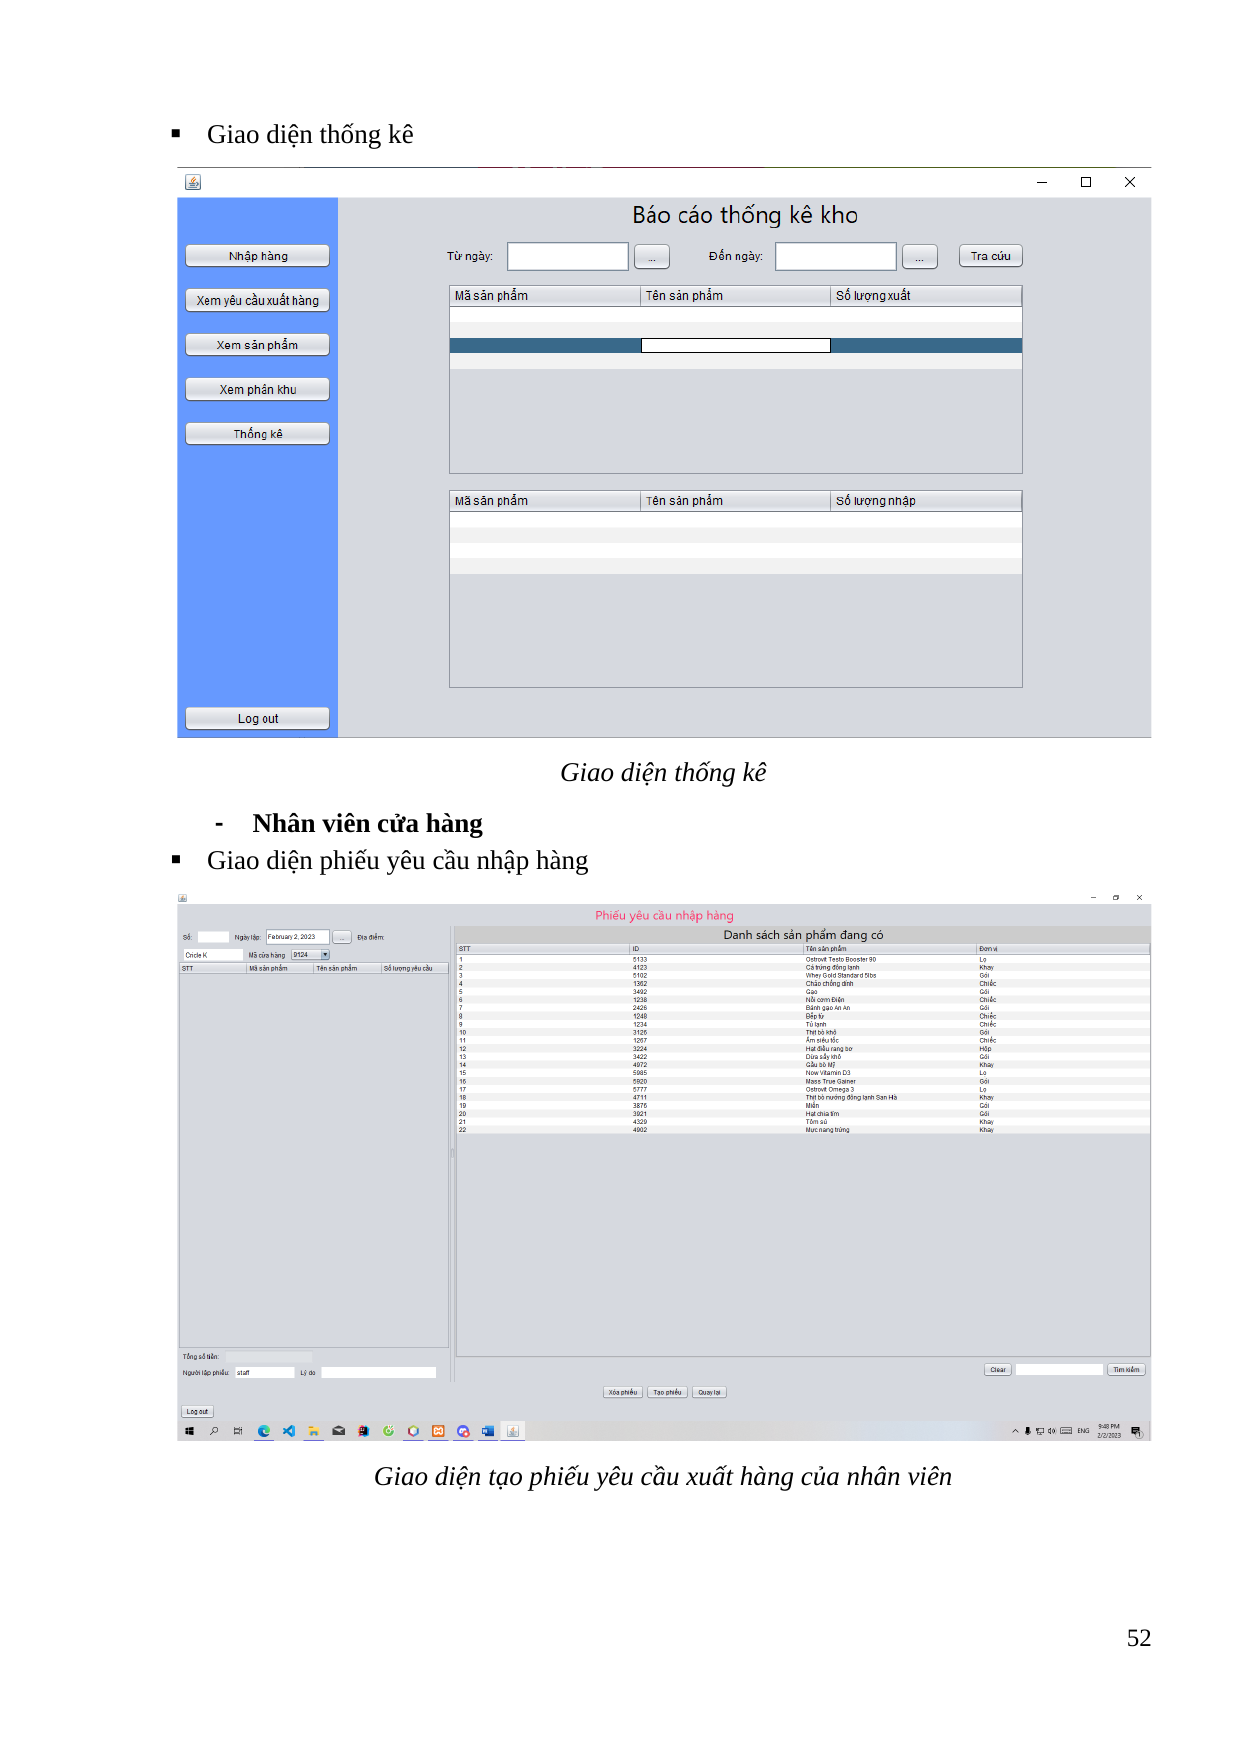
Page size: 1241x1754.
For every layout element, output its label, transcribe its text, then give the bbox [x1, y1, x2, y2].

text Giao diện tạo phiếu yêu cầu xuất hàng của nhân viên [177, 1460, 1152, 1491]
list Giao diện phiếu yêu cầu nhập hàng [169, 844, 1152, 876]
picture [177, 167, 1152, 738]
text Giao diện thống kê [177, 756, 1152, 787]
list Giao diện thống kê [169, 118, 1152, 149]
list Nhân viên cửa hàng [215, 806, 1152, 839]
picture [177, 892, 1152, 1441]
